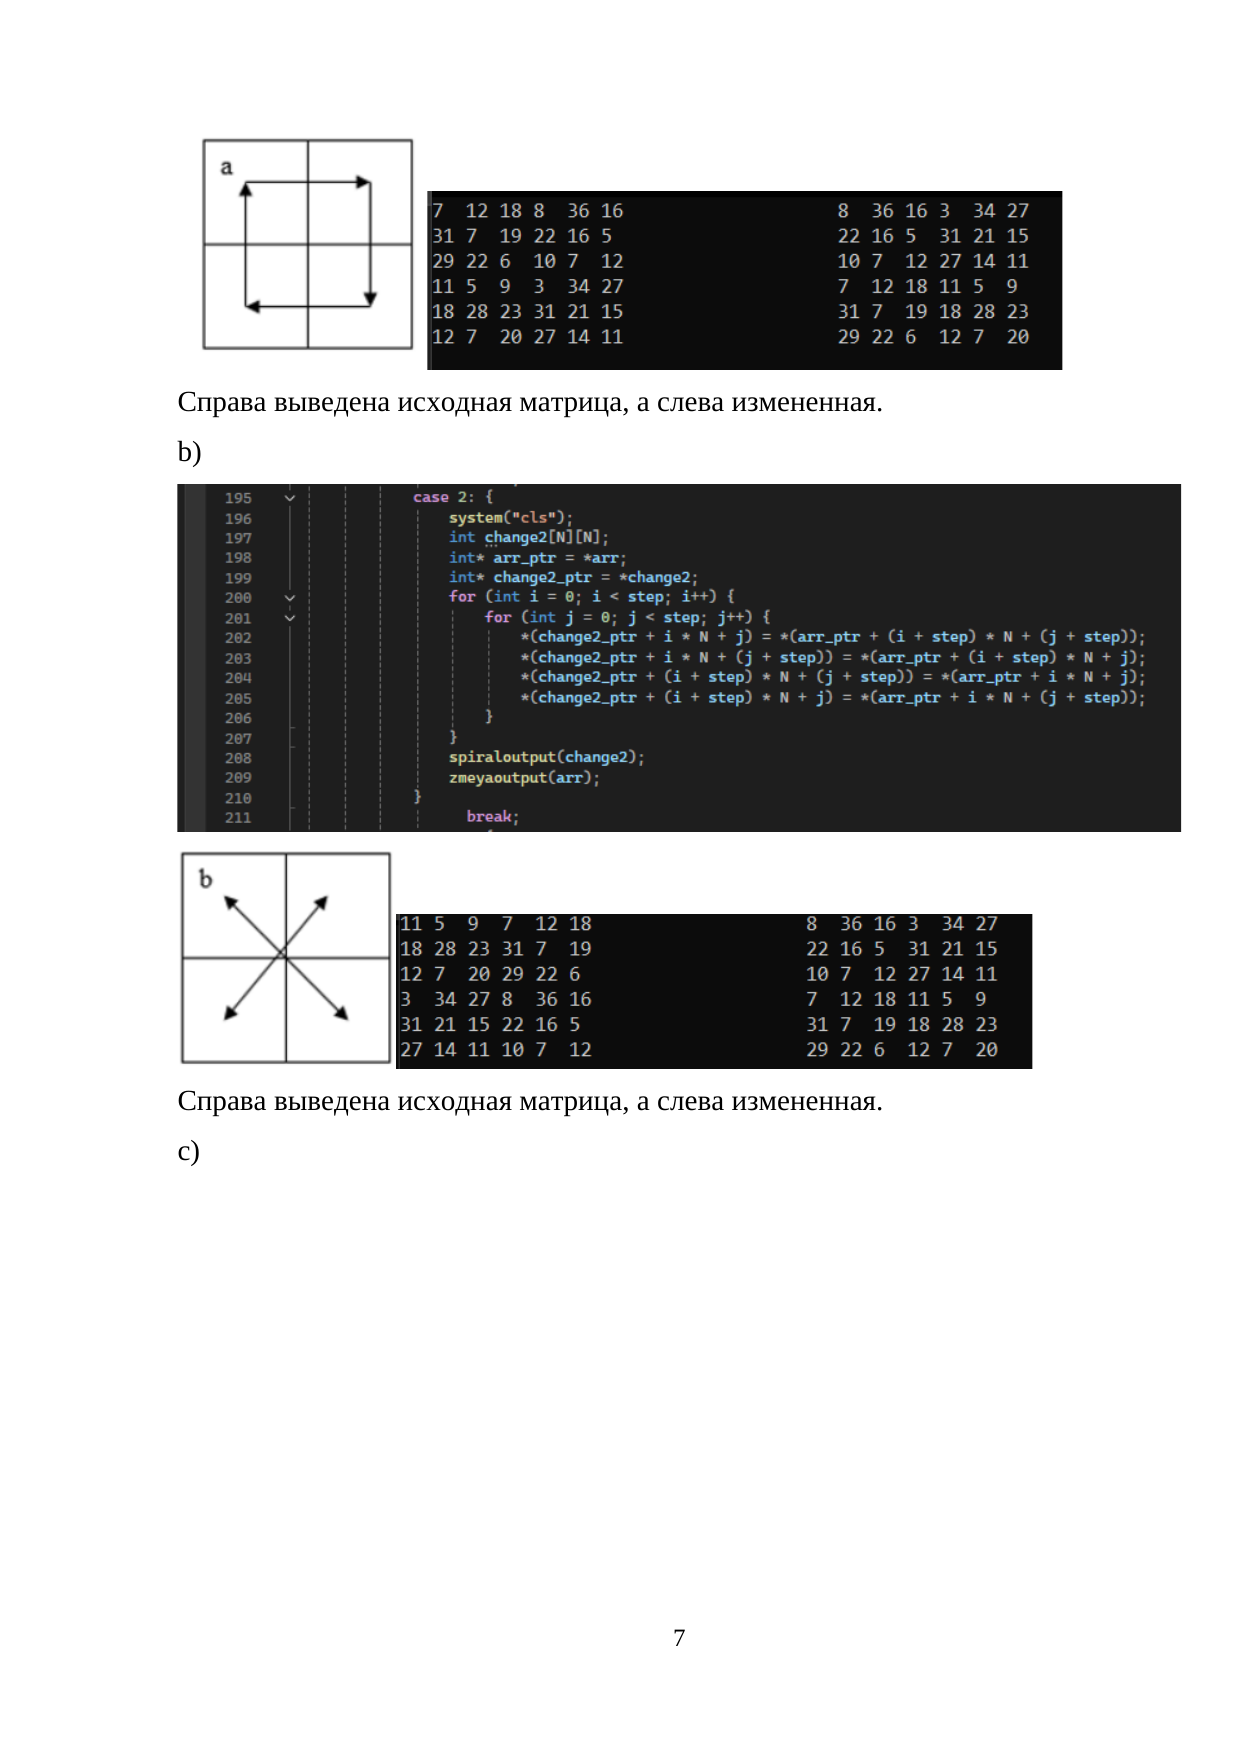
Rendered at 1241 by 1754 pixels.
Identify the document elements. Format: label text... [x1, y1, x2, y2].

text Справа выведена исходная матрица, а слева измененная. [177, 1083, 1181, 1116]
picture [177, 484, 1182, 832]
picture [177, 118, 1063, 370]
picture [177, 845, 1033, 1069]
text b) [177, 434, 1181, 468]
text Справа выведена исходная матрица, а слева измененная. [177, 384, 1181, 417]
text c) [177, 1133, 1181, 1167]
